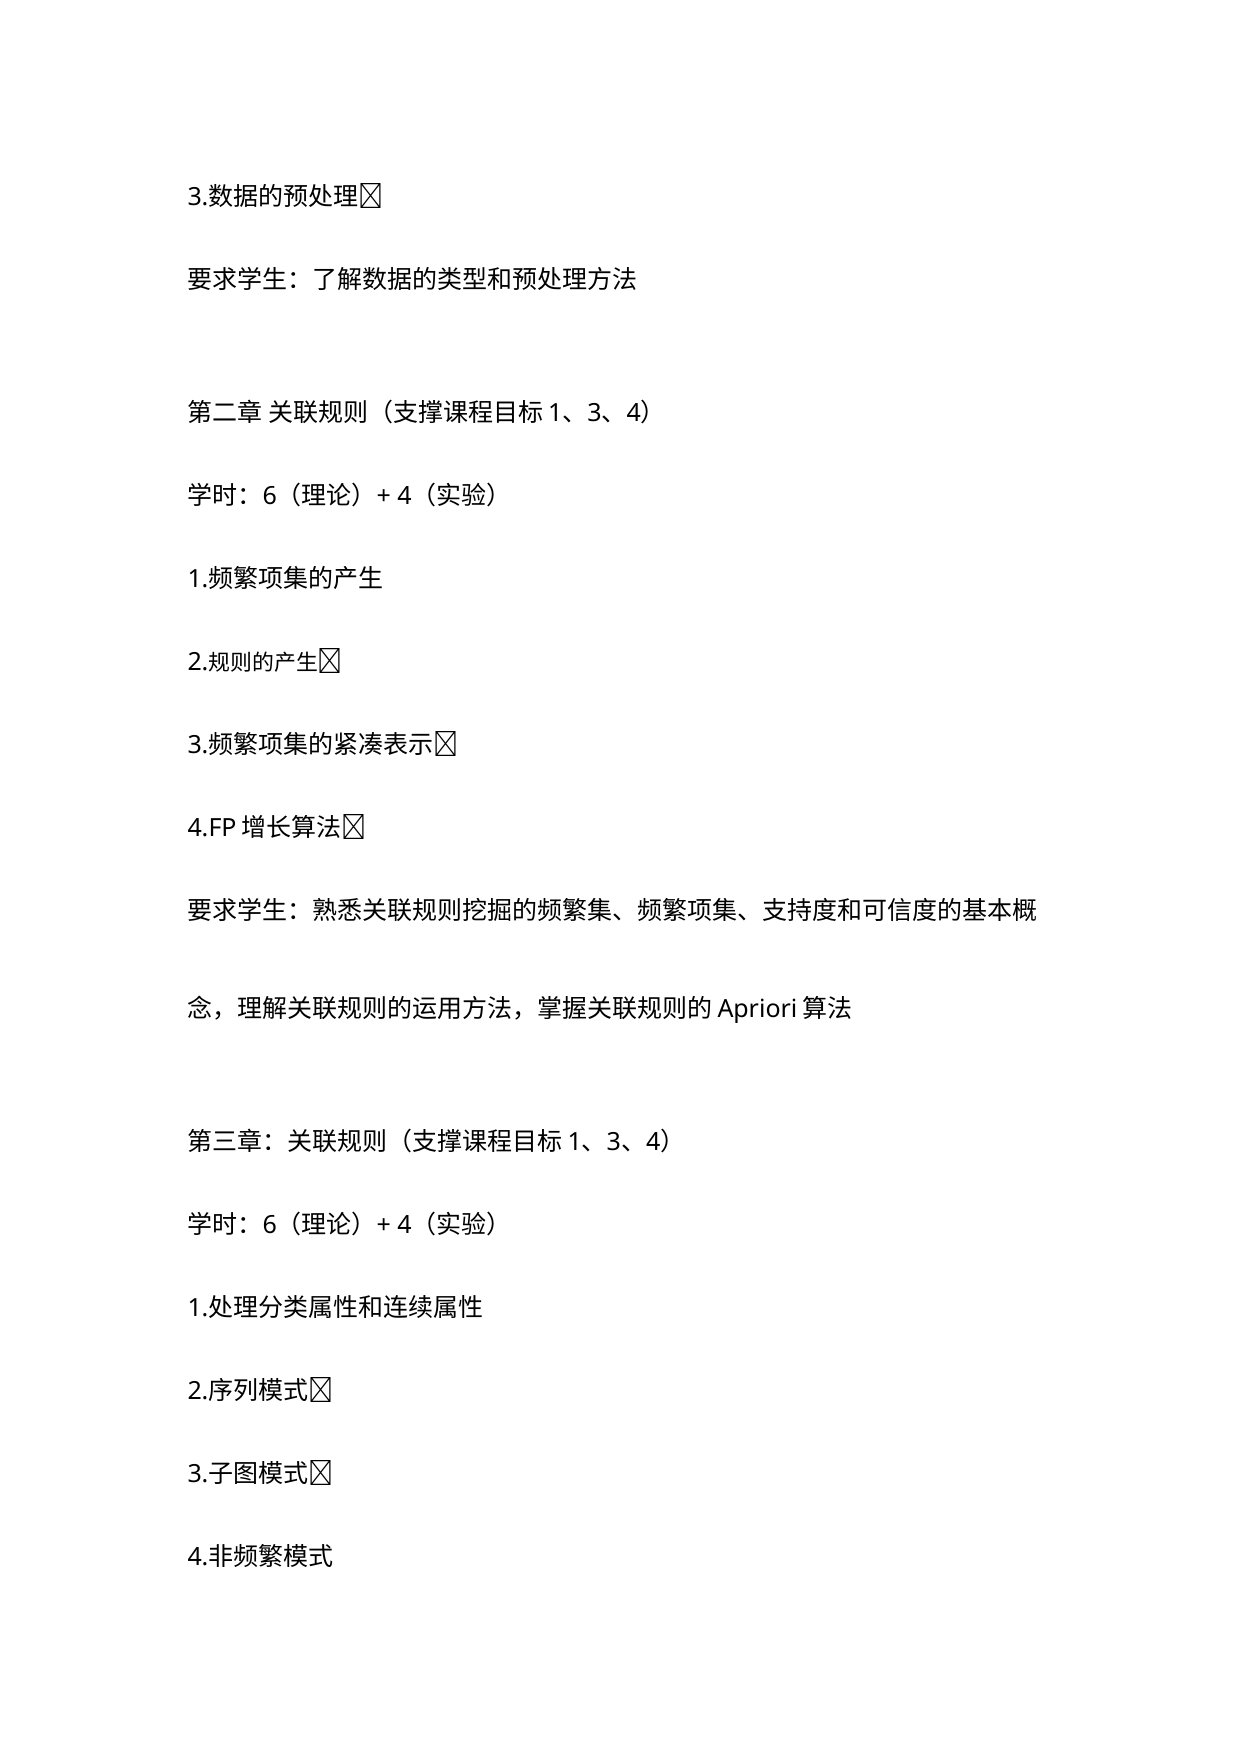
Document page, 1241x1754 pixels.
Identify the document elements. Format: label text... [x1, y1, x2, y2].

text 1.频繁项集的产生 [187, 544, 1053, 609]
text 4.非频繁模式 [187, 1522, 1053, 1587]
text 4.FP增长算法 [187, 793, 1053, 858]
text 要求学生：熟悉关联规则挖掘的频繁集、频繁项集、支持度和可信度的基本概念，理解关联规则的运用方法，掌握关联规则的Apriori算法 [187, 876, 1053, 1039]
text 学时：6（理论）+ 4（实验） [187, 461, 1053, 526]
text 要求学生：了解数据的类型和预处理方法 [187, 245, 1053, 310]
text 学时：6（理论）+ 4（实验） [187, 1190, 1053, 1255]
text 第三章：关联规则（支撑课程目标1、3、4） [187, 1107, 1053, 1172]
text 3.子图模式 [187, 1439, 1053, 1504]
text 1.处理分类属性和连续属性 [187, 1273, 1053, 1338]
text 3.频繁项集的紧凑表示 [187, 710, 1053, 775]
text 2.规则的产生 [187, 627, 1053, 692]
text 2.序列模式 [187, 1356, 1053, 1421]
text 3.数据的预处理 [187, 162, 1053, 227]
text 第二章 关联规则（支撑课程目标1、3、4） [187, 378, 1053, 443]
